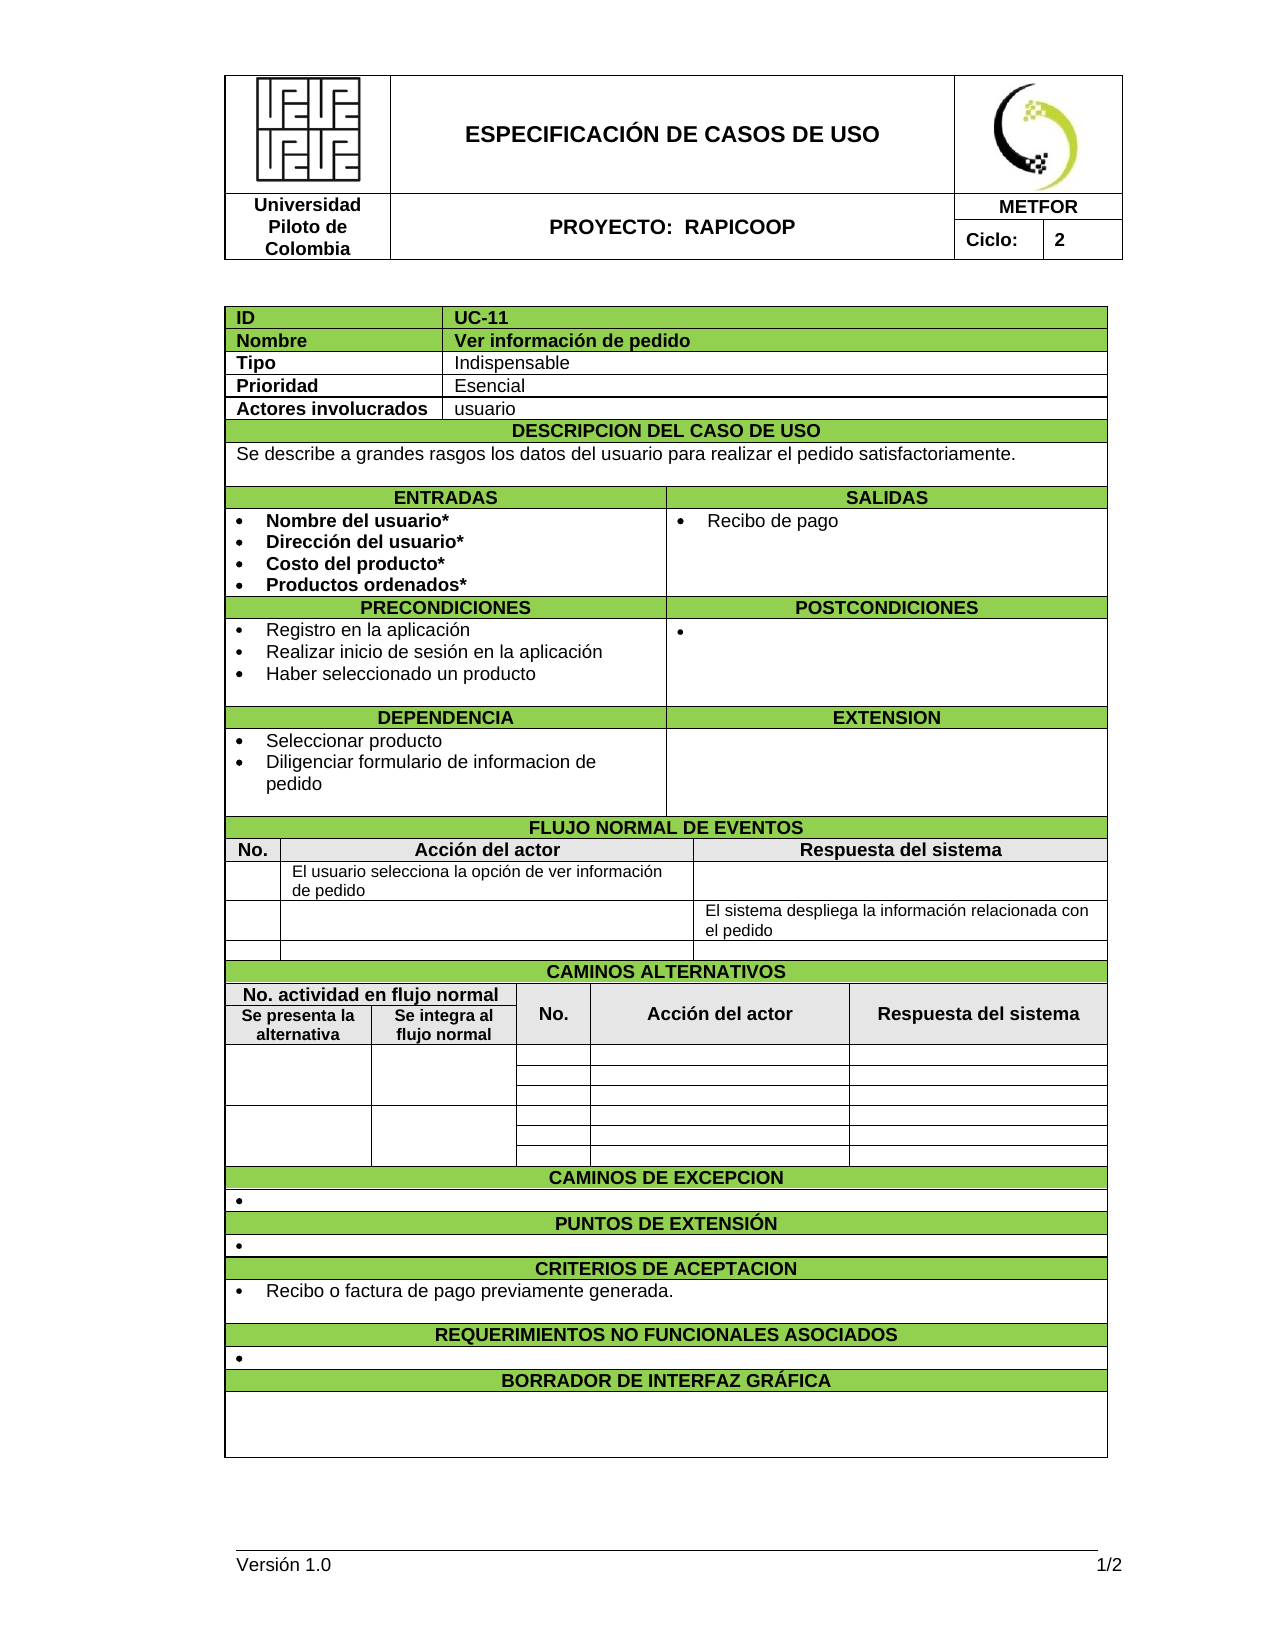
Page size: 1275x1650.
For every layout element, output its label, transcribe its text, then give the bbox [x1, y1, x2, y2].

table_cell [226, 1235, 1107, 1256]
table_cell PRECONDICIONES [226, 597, 666, 618]
table_cell CRITERIOS DE ACEPTACION [226, 1258, 1107, 1279]
table_cell [591, 1106, 849, 1125]
table_cell CAMINOS ALTERNATIVOS [226, 961, 1107, 982]
table_cell Actores involucrados [226, 398, 442, 419]
table_cell Respuesta del sistema [694, 839, 1107, 861]
table_cell [226, 862, 280, 900]
table_cell [226, 941, 280, 960]
table_cell Seleccionar producto Diligenciar formulario de informacion de pedido [226, 729, 666, 816]
table_cell [850, 1146, 1107, 1166]
table_cell DEPENDENCIA [226, 707, 666, 728]
table_cell Nombre [226, 329, 442, 351]
table_cell [517, 1146, 590, 1166]
table_cell Registro en la aplicación Realizar inicio de sesión en la aplicación Haber seleccionado un producto [226, 619, 666, 706]
table_cell [517, 1045, 590, 1064]
table_cell [850, 1045, 1107, 1064]
table_cell Acción del actor [591, 984, 849, 1044]
table_cell [226, 1190, 1107, 1211]
table_cell ENTRADAS [226, 487, 666, 508]
table_cell Tipo [226, 352, 442, 374]
picture [993, 82, 1085, 193]
table_cell [591, 1066, 849, 1085]
table_cell [281, 901, 693, 939]
table_cell FLUJO NORMAL DE EVENTOS [226, 817, 1107, 838]
table_cell No. actividad en flujo normal [226, 984, 516, 1005]
table_cell SALIDAS [667, 487, 1107, 508]
table_cell REQUERIMIENTOS NO FUNCIONALES ASOCIADOS [226, 1324, 1107, 1346]
table_cell El usuario selecciona la opción de ver información de pedido [281, 862, 693, 900]
table_cell [694, 941, 1107, 960]
table_cell [226, 1106, 371, 1166]
table_cell [591, 1045, 849, 1064]
table_cell [226, 1347, 1107, 1368]
table_header UC-11 [443, 307, 1107, 328]
table_cell DESCRIPCION DEL CASO DE USO [226, 420, 1107, 442]
table_cell Se presenta la alternativa [226, 1006, 371, 1044]
table_cell Nombre del usuario* Dirección del usuario* Costo del producto* Productos ordenados* [226, 509, 666, 596]
table_cell [517, 1066, 590, 1085]
table_cell [517, 1086, 590, 1105]
table_cell Recibo o factura de pago previamente generada. [226, 1280, 1107, 1323]
table_cell [591, 1146, 849, 1166]
table_cell [372, 1045, 516, 1105]
table_cell [226, 901, 280, 939]
table_cell [694, 862, 1107, 900]
table_cell [281, 941, 693, 960]
table_cell [667, 619, 1107, 706]
table_cell [517, 1106, 590, 1125]
table_cell [850, 1106, 1107, 1125]
table_cell Esencial [443, 375, 1107, 396]
table_cell No. [517, 984, 590, 1044]
table_cell Ver información de pedido [443, 329, 1107, 351]
table_cell [517, 1126, 590, 1145]
table_cell Recibo de pago [667, 509, 1107, 596]
table_cell Se describe a grandes rasgos los datos del usuario para realizar el pedido satisfactoriamente. [226, 443, 1107, 486]
table_cell Prioridad [226, 375, 442, 396]
table_cell [850, 1066, 1107, 1085]
table_cell [226, 1392, 1107, 1457]
table_cell No. [226, 839, 280, 861]
picture [248, 76, 367, 183]
table_cell CAMINOS DE EXCEPCION [226, 1167, 1107, 1188]
table_header ID [226, 307, 442, 328]
table_cell usuario [443, 398, 1107, 419]
table_cell Acción del actor [281, 839, 693, 861]
table_cell El sistema despliega la información relacionada con el pedido [694, 901, 1107, 939]
table_cell [591, 1086, 849, 1105]
table_cell [850, 1126, 1107, 1145]
table_cell Respuesta del sistema [850, 984, 1107, 1044]
table_cell [591, 1126, 849, 1145]
table_cell [226, 1045, 371, 1105]
table_cell Se integra al flujo normal [372, 1006, 516, 1044]
table_cell POSTCONDICIONES [667, 597, 1107, 618]
table_cell [667, 729, 1107, 816]
table_cell [372, 1106, 516, 1166]
table_cell [850, 1086, 1107, 1105]
table_cell Indispensable [443, 352, 1107, 374]
table_cell PUNTOS DE EXTENSIÓN [226, 1212, 1107, 1234]
table_cell EXTENSION [667, 707, 1107, 728]
table_cell BORRADOR DE INTERFAZ GRÁFICA [226, 1370, 1107, 1391]
